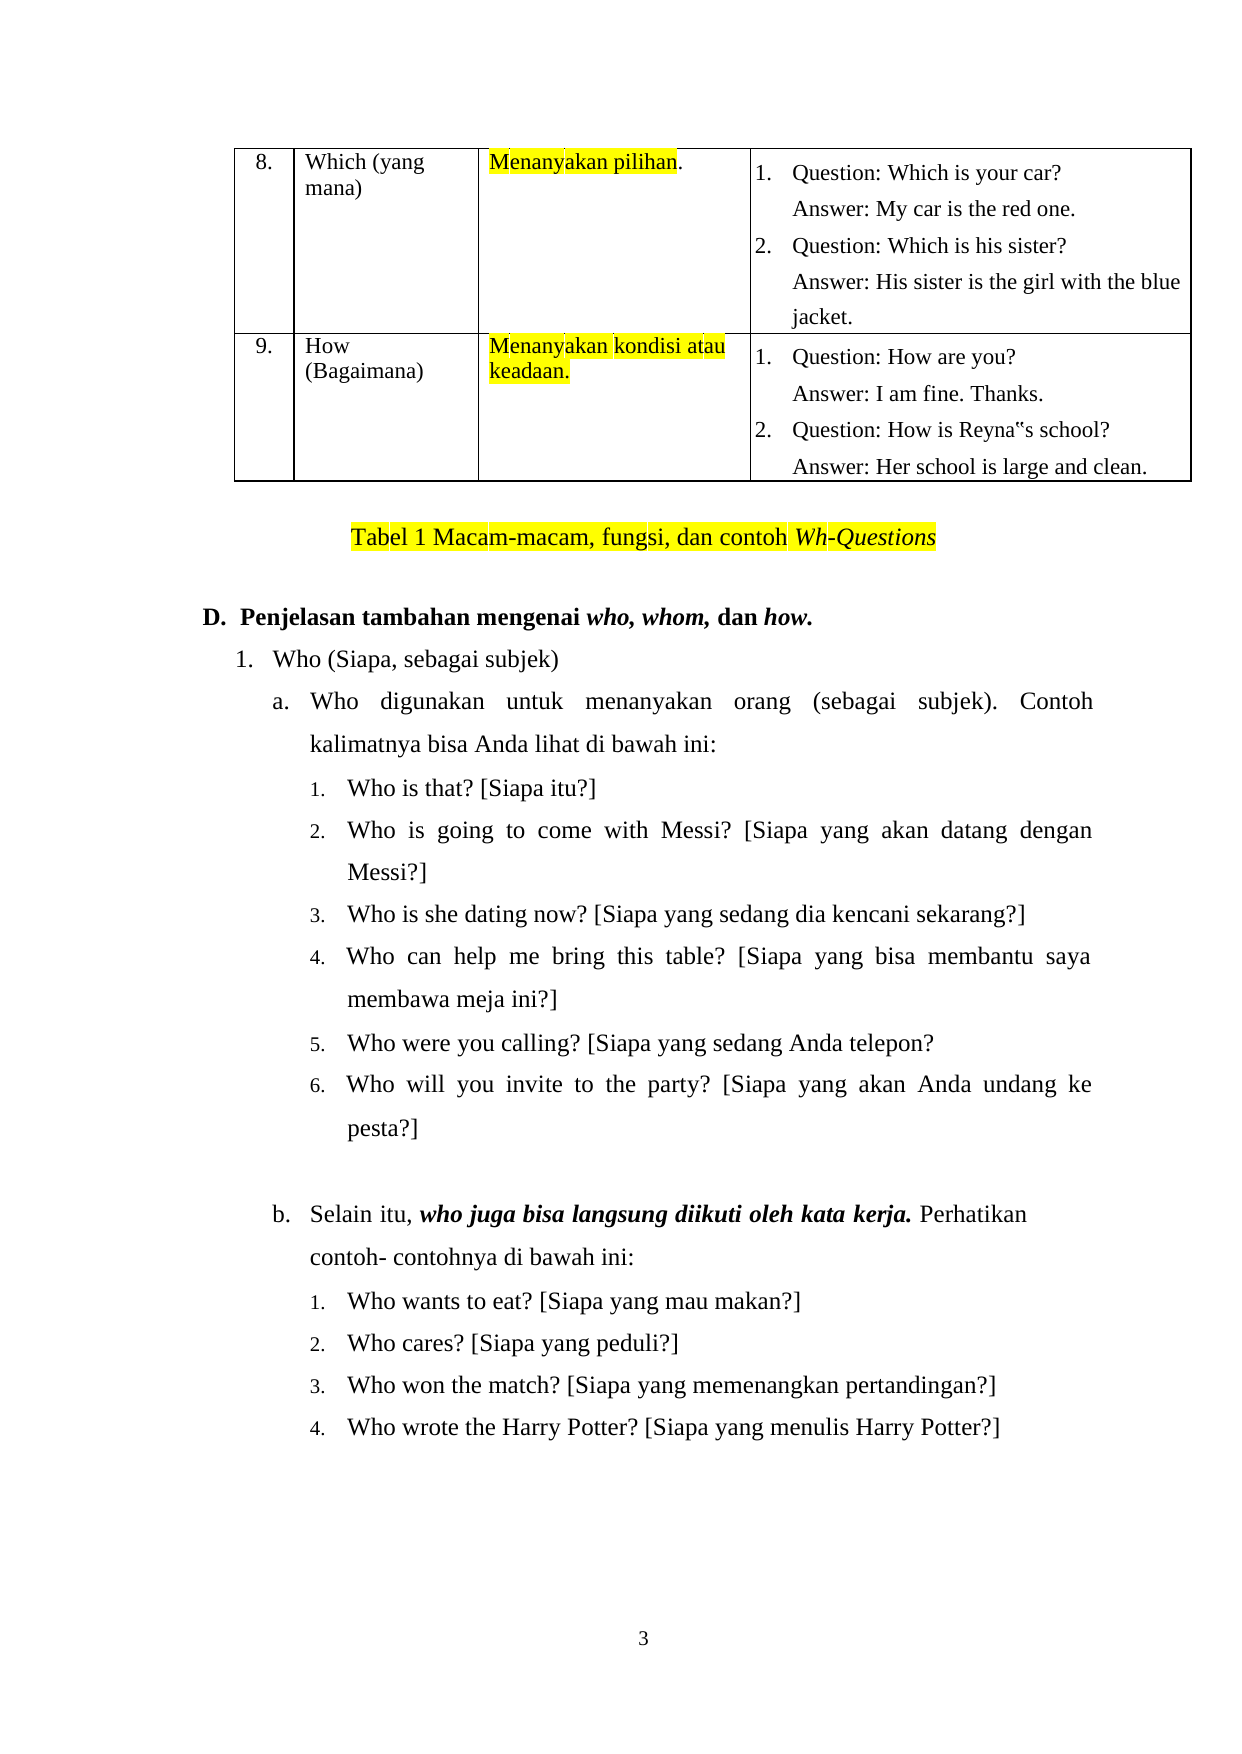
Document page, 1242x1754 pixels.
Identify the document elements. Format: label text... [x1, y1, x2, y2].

table_cell How (Bagaimana) [295, 334, 478, 480]
text 5. Who were you calling? [Siapa yang sedang Anda telepon? [309, 1028, 1204, 1056]
text a. Who digunakan untuk menanyakan orang (sebagai subjek). Contoh kalimatnya bisa Anda lihat di bawah ini: [272, 686, 1096, 758]
text 1. Who wants to eat? [Siapa yang mau makan?] [309, 1286, 1204, 1314]
table_cell 9. [235, 334, 293, 480]
table_header 8. [235, 149, 293, 333]
table_cell Menanyakan kondisi atau keadaan. [479, 334, 750, 480]
text 1. Who (Siapa, sebagai subjek) [231, 644, 563, 673]
text 3. Who is she dating now? [Siapa yang sedang dia kencani sekarang?] [309, 899, 1204, 928]
text Messi?] [347, 857, 1204, 886]
text 4. Who wrote the Harry Potter? [Siapa yang menulis Harry Potter?] [309, 1412, 1204, 1441]
text b. Selain itu, who juga bisa langsung diikuti oleh kata kerja. Perhatikan contoh- contohnya di bawah ini: [272, 1199, 1096, 1271]
text 4. Who can help me bring this table? [Siapa yang bisa membantu saya membawa meja ini?] [309, 941, 1096, 1013]
text 3. Who won the match? [Siapa yang memenangkan pertandingan?] [309, 1370, 1204, 1399]
table_header Menanyakan pilihan. [479, 149, 750, 333]
text D. Penjelasan tambahan mengenai who, whom, dan how. [193, 602, 825, 631]
text 2. Who cares? [Siapa yang peduli?] [309, 1328, 1204, 1356]
table_cell 1. Question: How are you? Answer: I am fine. Thanks. 2. Question: How is Reyna‟s school? Answer: Her school is large and clean. [751, 334, 1190, 480]
table_header 1. Question: Which is your car? Answer: My car is the red one. 2. Question: Which is his sister? Answer: His sister is the girl with the blue jacket. [751, 149, 1190, 333]
text 1. Who is that? [Siapa itu?] [309, 773, 1204, 802]
text 6. Who will you invite to the party? [Siapa yang akan Anda undang ke pesta?] [309, 1069, 1096, 1141]
text 2. Who is going to come with Messi? [Siapa yang akan datang dengan [309, 815, 1204, 844]
table_header Which (yang mana) [295, 149, 478, 333]
